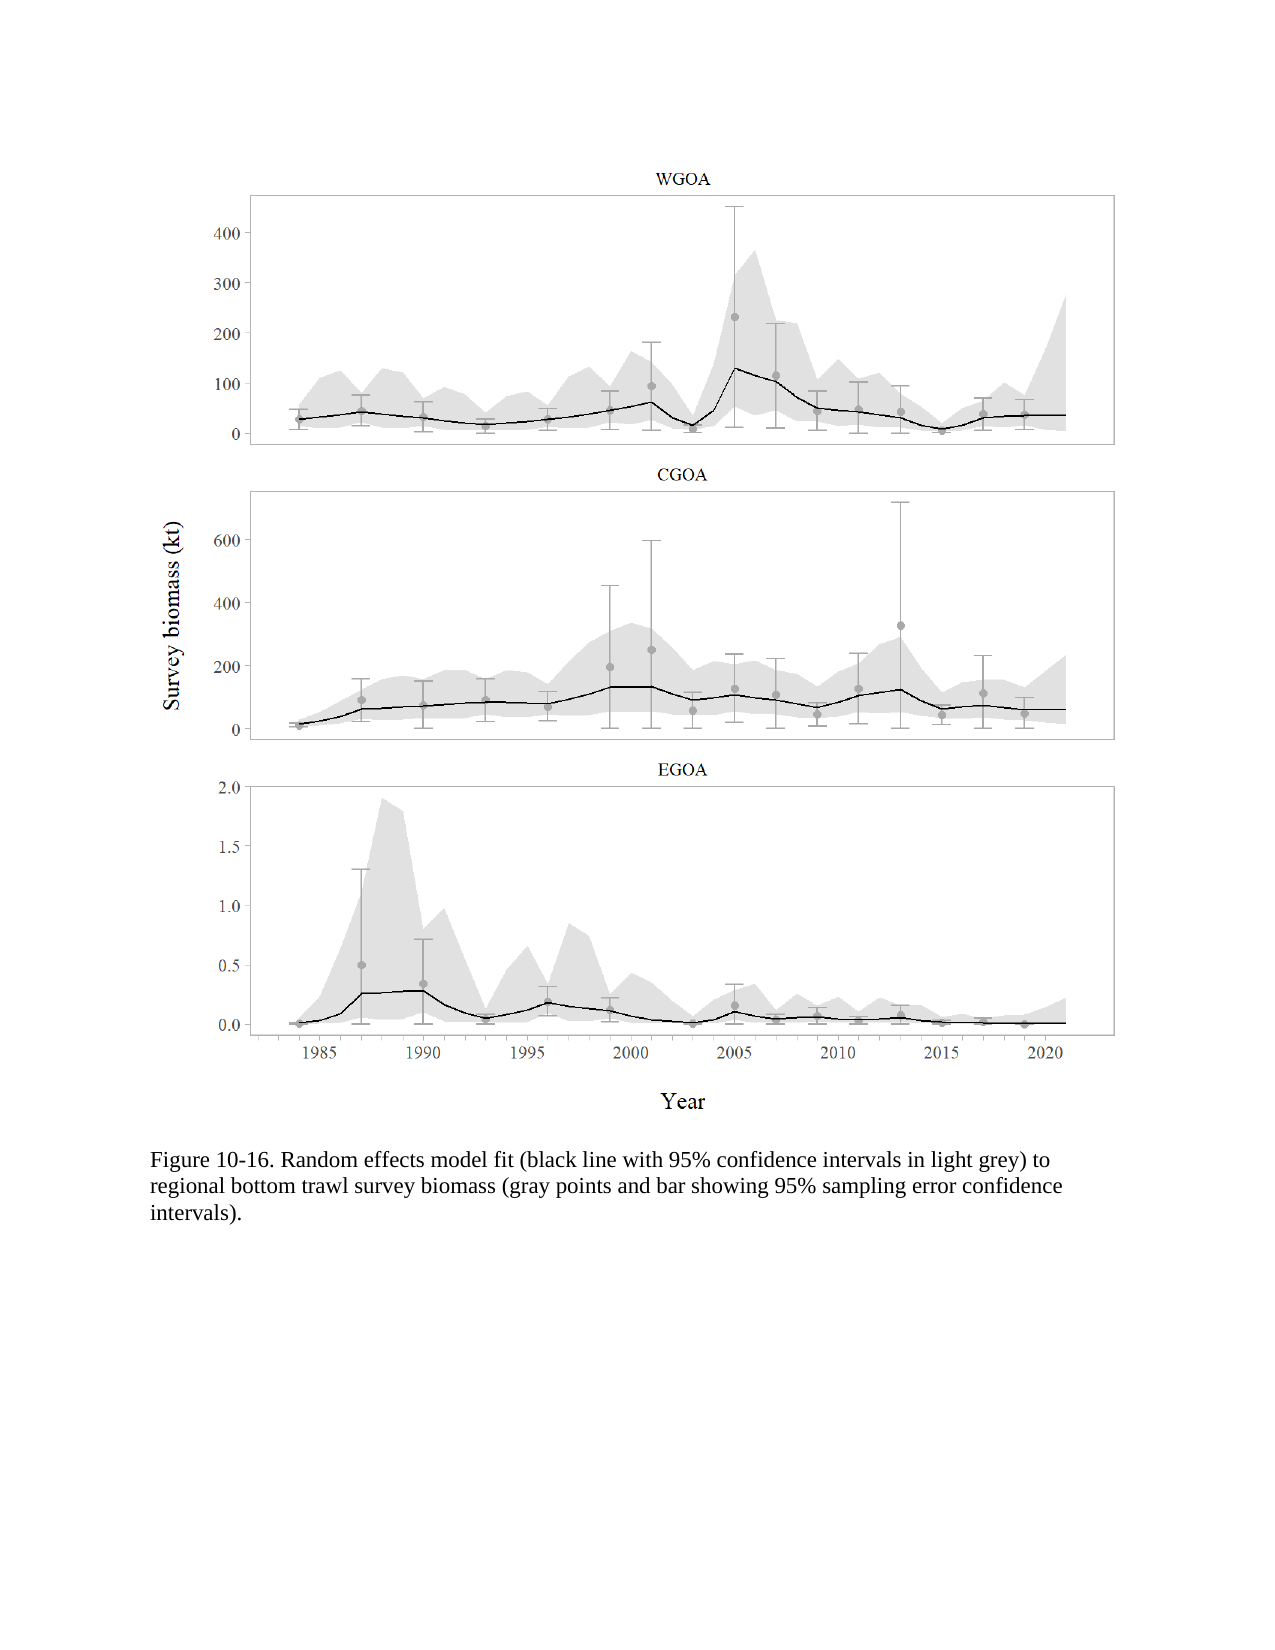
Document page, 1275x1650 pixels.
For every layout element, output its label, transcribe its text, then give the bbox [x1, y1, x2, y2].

text Figure 10-16. Random effects model fit (black line with 95% confidence intervals in light grey) to regional bottom trawl survey biomass (gray points and bar showing 95% sampling error confidence intervals). [150, 1146, 1125, 1225]
picture [150, 150, 1125, 1125]
